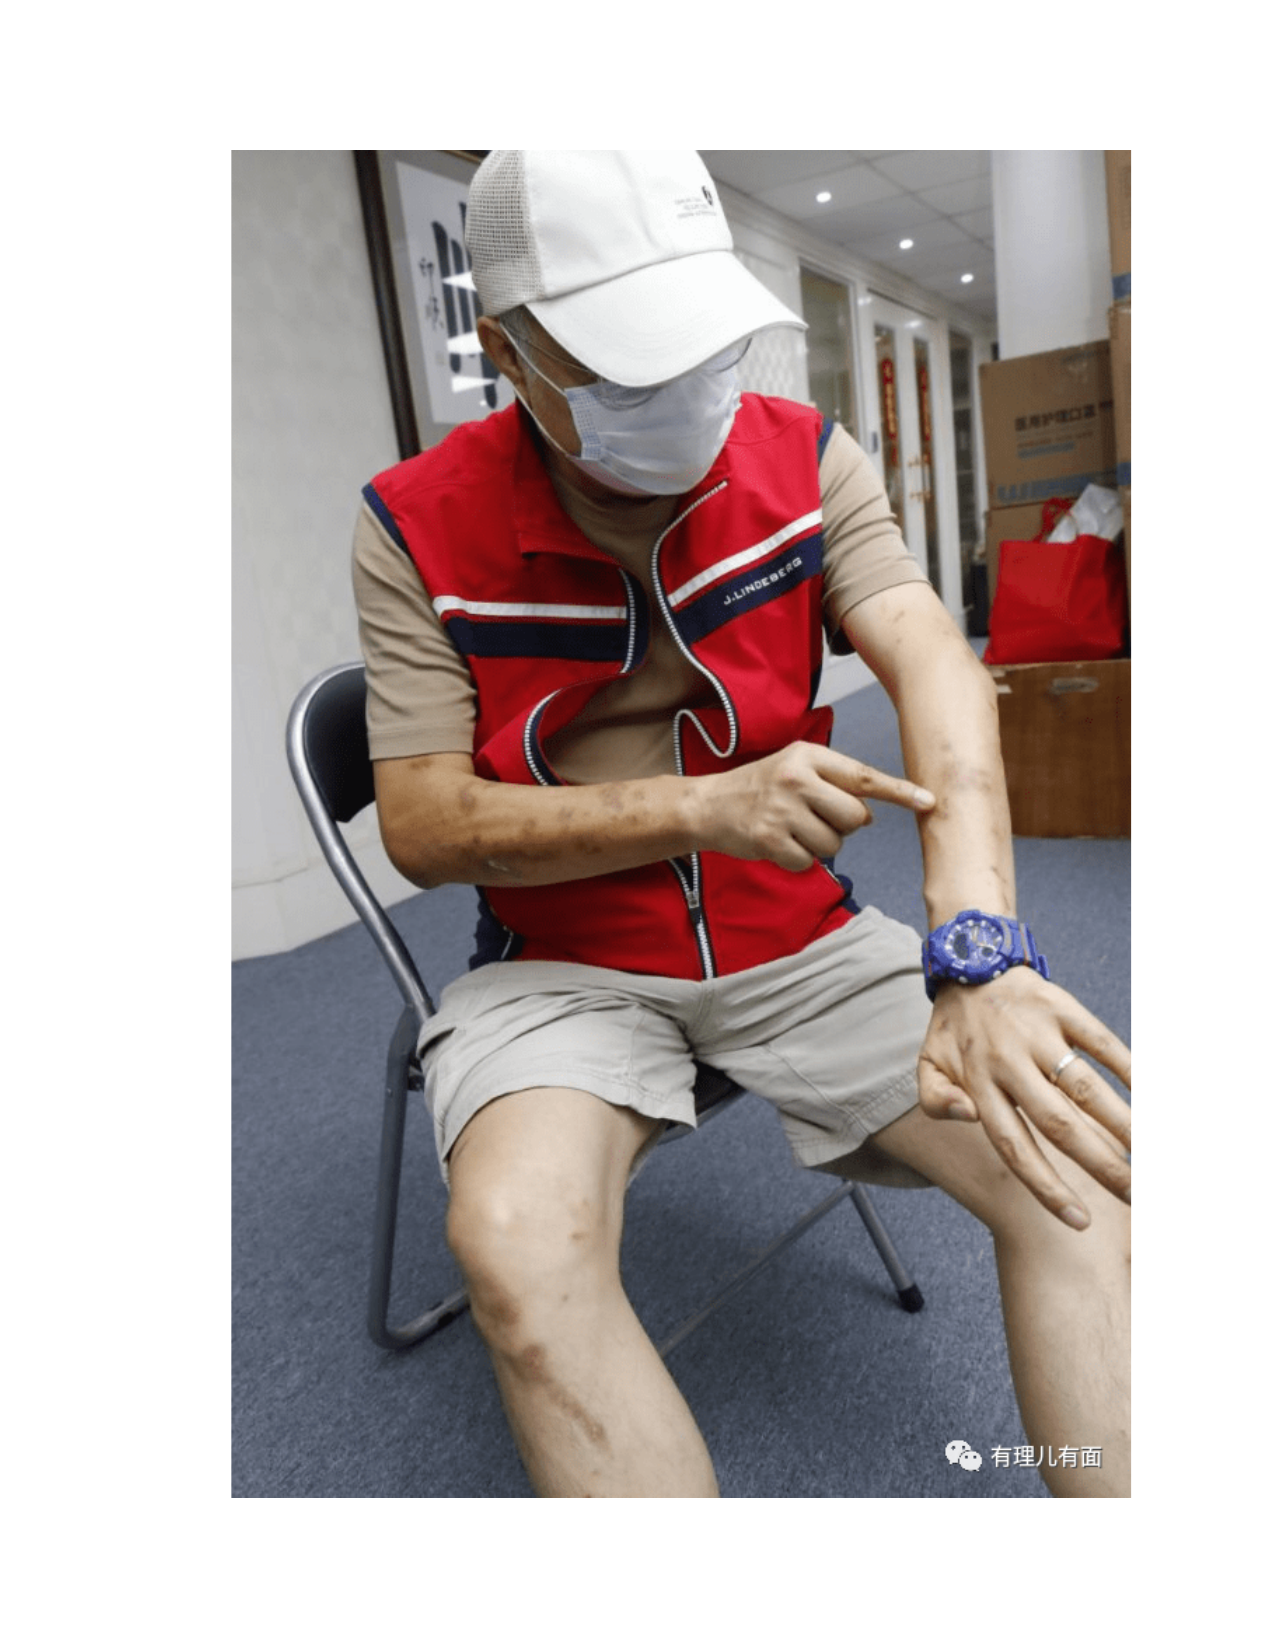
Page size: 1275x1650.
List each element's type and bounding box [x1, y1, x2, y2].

picture [231, 150, 1132, 1498]
